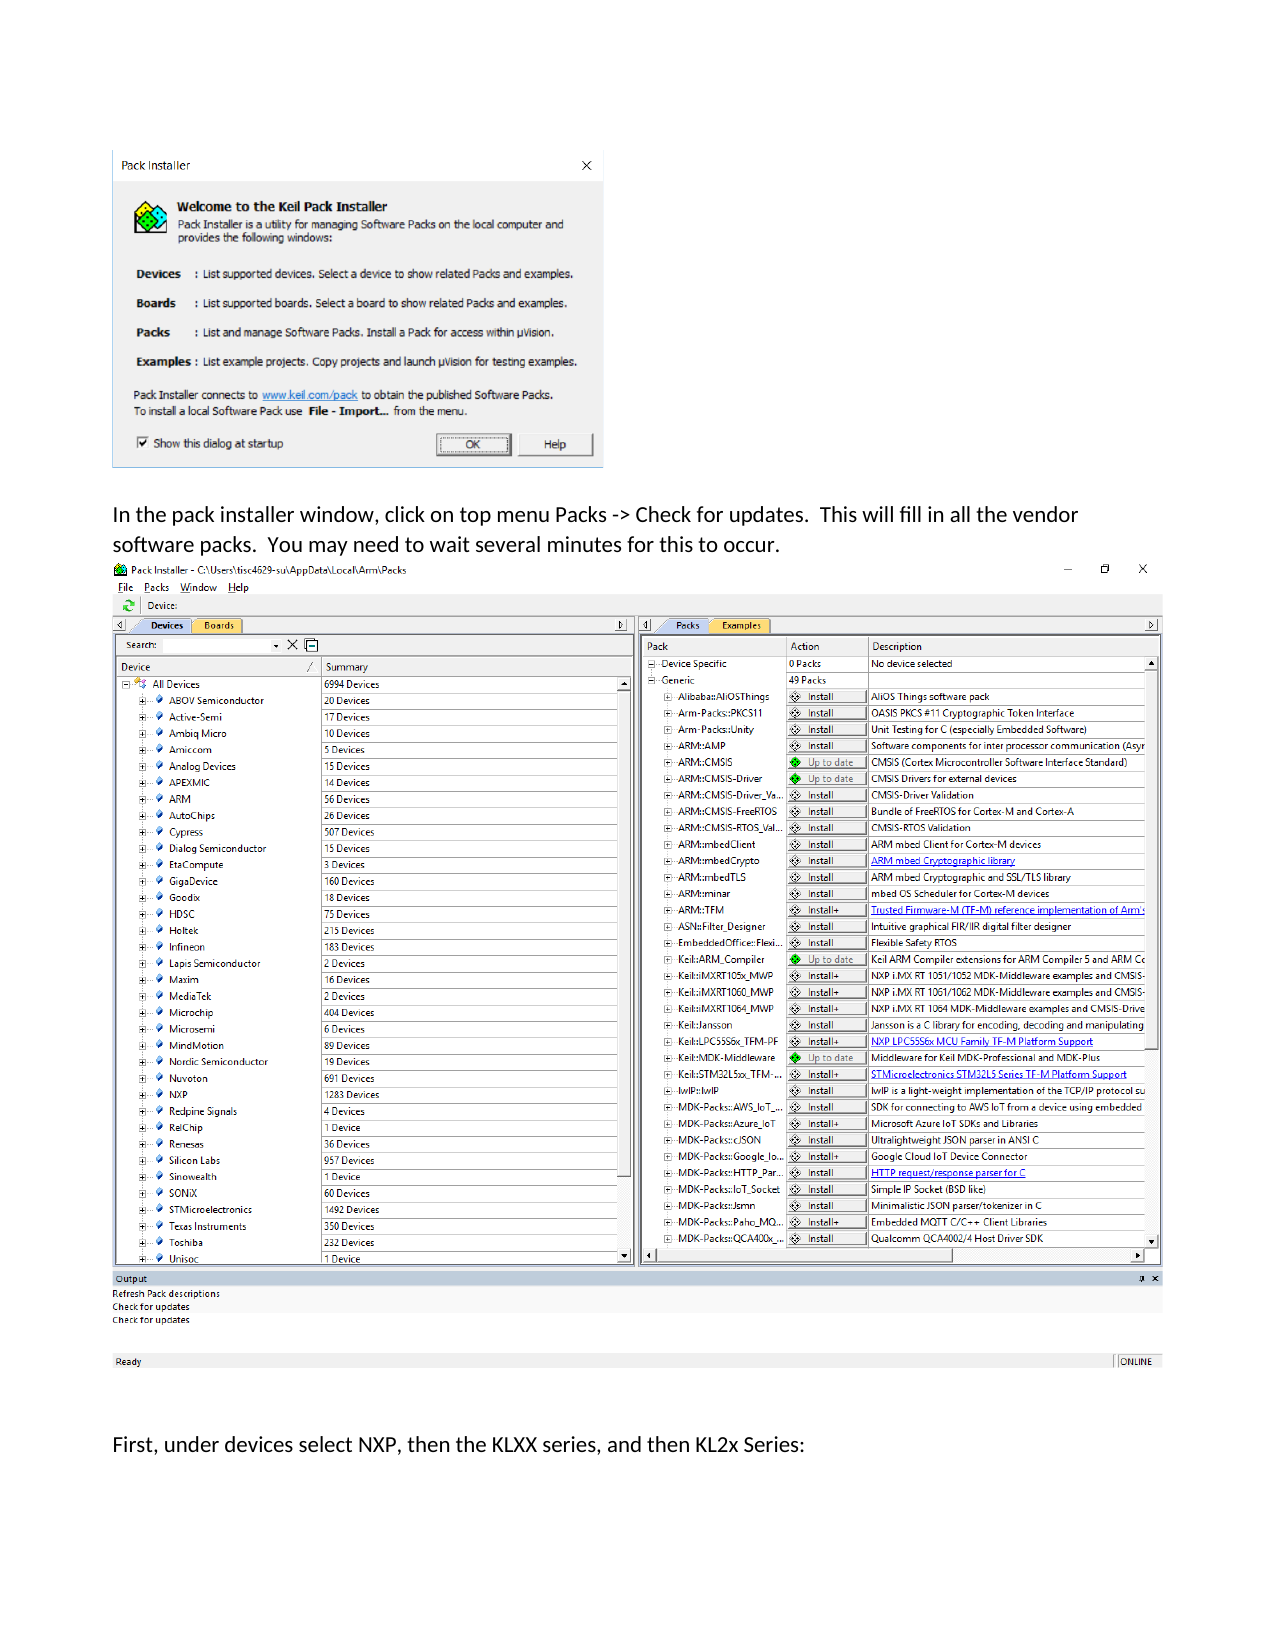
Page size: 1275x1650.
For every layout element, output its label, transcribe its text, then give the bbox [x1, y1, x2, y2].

picture [112, 560, 1163, 1368]
text In the pack installer window, click on top menu Packs -> Check for updates. This will fill in all the vendor software packs. You may need to wait several minutes for this to occur. [112, 500, 1162, 558]
picture [112, 150, 604, 468]
text First, under devices select NXP, then the KLXX series, and then KL2x Series: [112, 1430, 1162, 1458]
